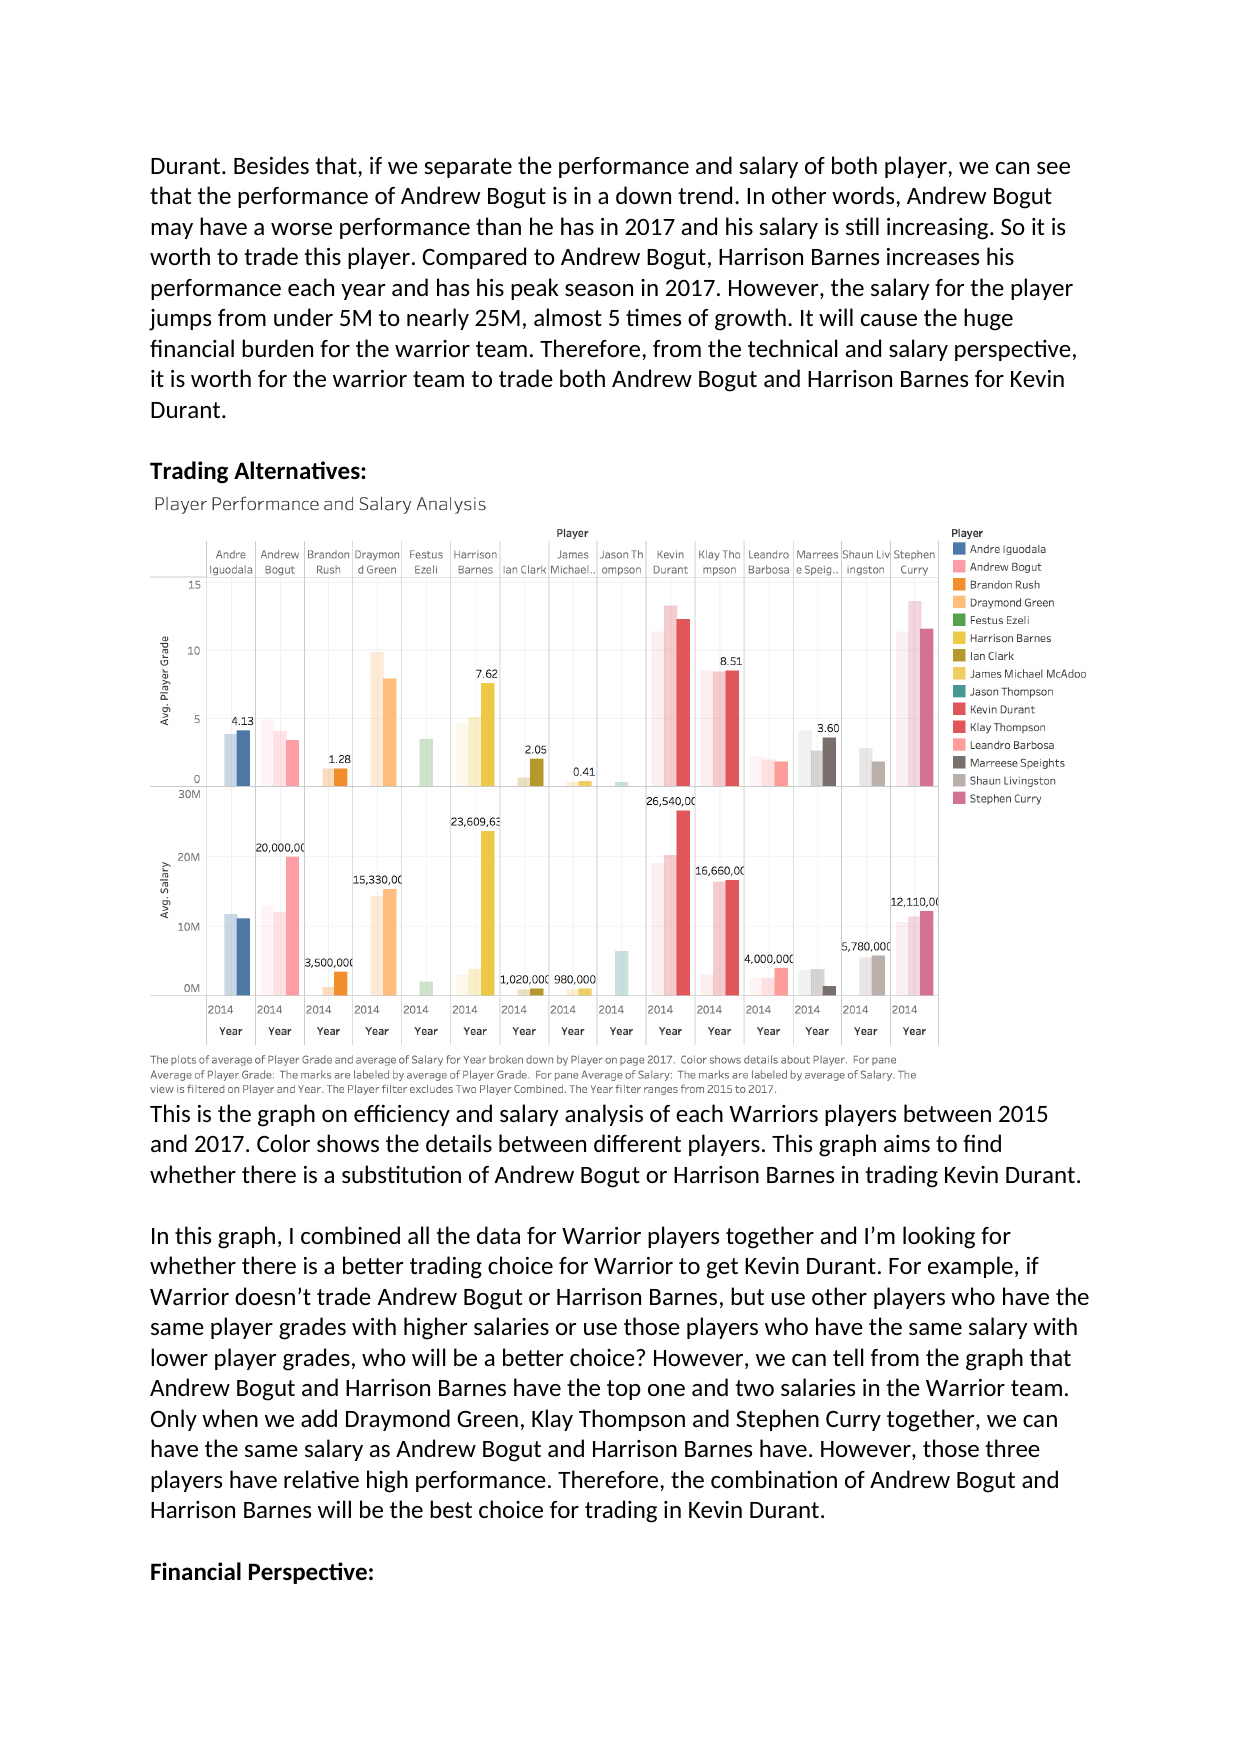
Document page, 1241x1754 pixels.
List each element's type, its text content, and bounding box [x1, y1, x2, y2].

picture [150, 485, 1090, 1098]
text Trading Alternatives: [150, 455, 1090, 485]
text This is the graph on efficiency and salary analysis of each Warriors players between 2015 and 2017. Color shows the details between different players. This graph aims to find whether there is a substitution of Andrew Bogut or Harrison Barnes in trading Kevin Durant. [150, 1098, 1090, 1189]
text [150, 150, 1090, 425]
text In this graph, I combined all the data for Warrior players together and I’m looking for whether there is a better trading choice for Warrior to get Kevin Durant. For example, if Warrior doesn’t trade Andrew Bogut or Harrison Barnes, but use other players who have the same player grades with higher salaries or use those players who have the same salary with lower player grades, who will be a better choice? However, we can tell from the graph that Andrew Bogut and Harrison Barnes have the top one and two salaries in the Warrior team. Only when we add Draymond Green, Klay Thompson and Stephen Curry together, we can have the same salary as Andrew Bogut and Harrison Barnes have. However, those three players have relative high performance. Therefore, the combination of Andrew Bogut and Harrison Barnes will be the best choice for trading in Kevin Durant. [150, 1220, 1090, 1525]
text Financial Perspective: [150, 1556, 1090, 1586]
